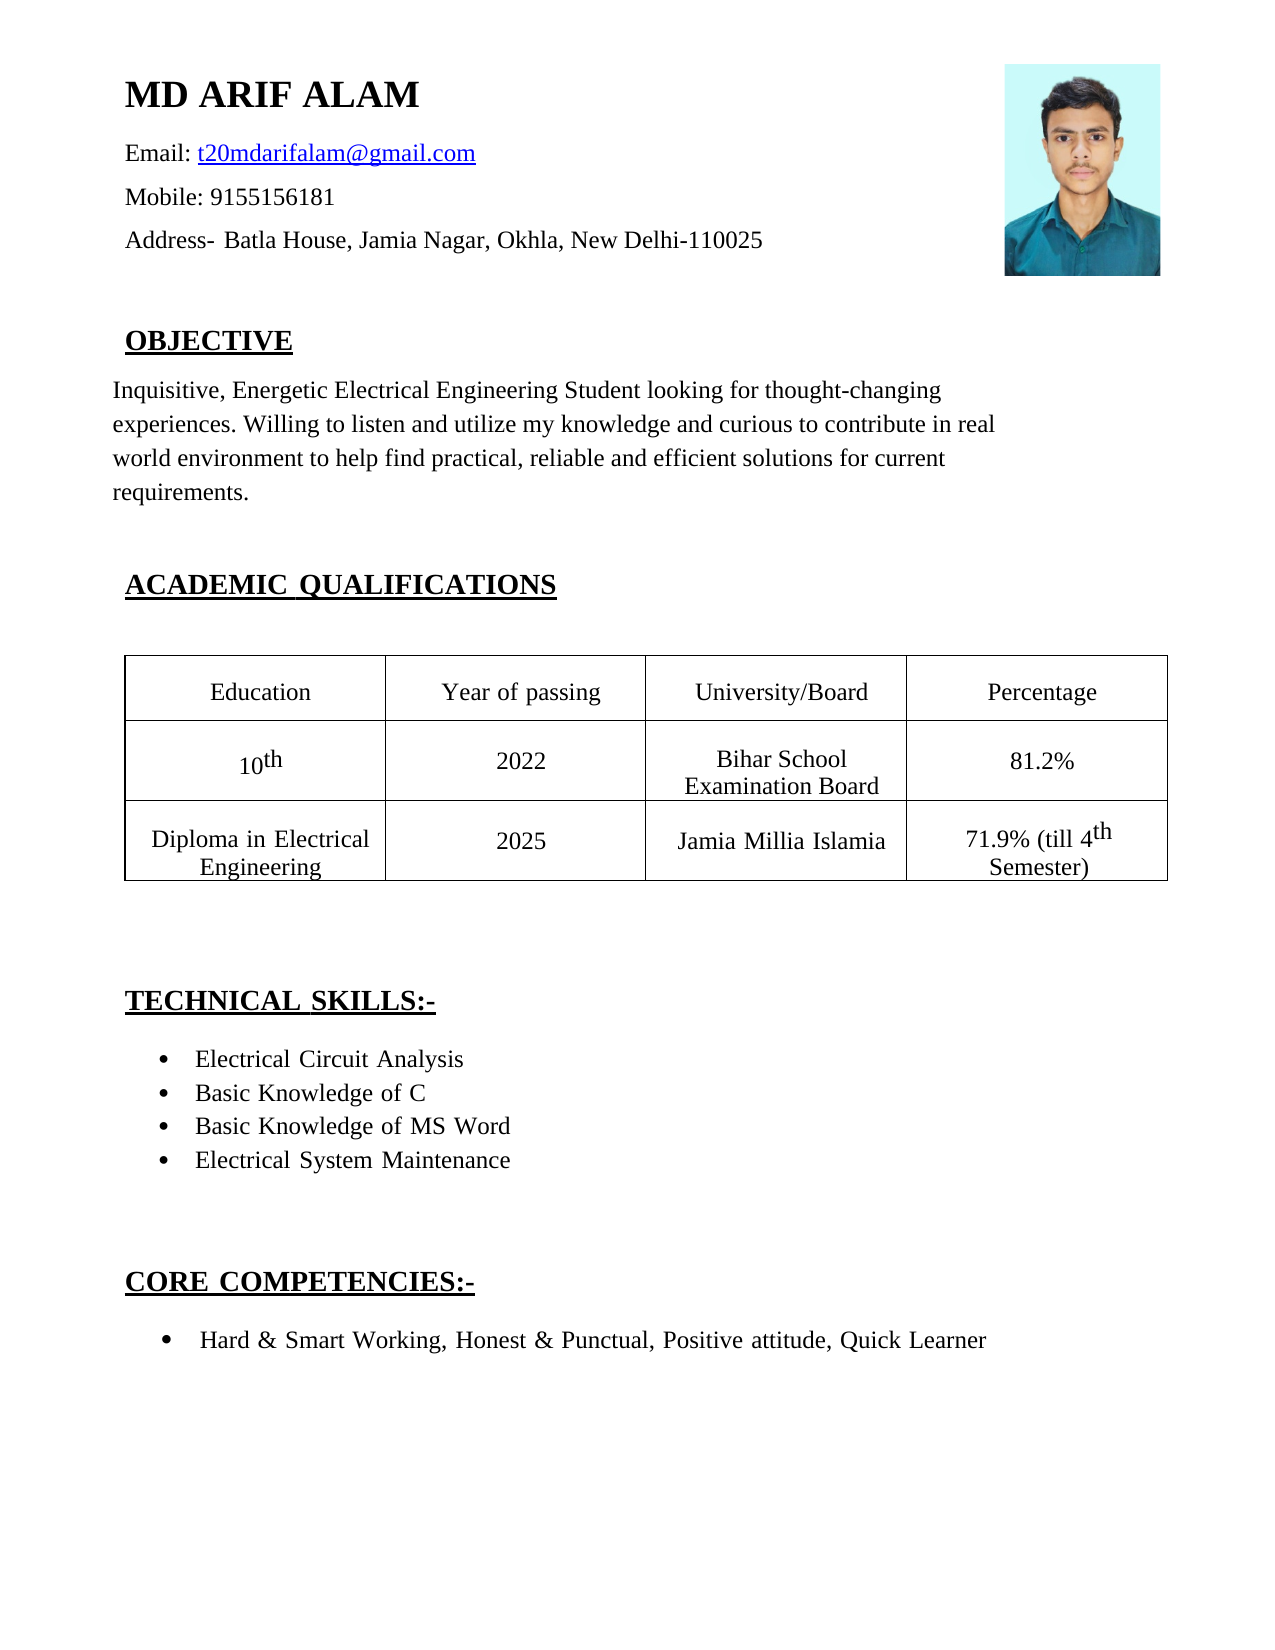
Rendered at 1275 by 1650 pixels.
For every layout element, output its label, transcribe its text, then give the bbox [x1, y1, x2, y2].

subtitle OBJECTIVE [124, 323, 1160, 357]
list Hard & Smart Working, Honest & Punctual, Positive attitude, Quick Learner [162, 1325, 1160, 1354]
table_cell 2022 [386, 721, 645, 800]
table_cell Bihar School Examination Board [646, 721, 906, 800]
list Electrical System Maintenance [159, 1145, 1160, 1174]
table_cell Jamia Millia Islamia [646, 801, 906, 880]
picture [1004, 64, 1161, 276]
table_cell 2025 [386, 801, 645, 880]
subtitle CORE COMPETENCIES:- [124, 1264, 1160, 1298]
title MD ARIF ALAM [124, 71, 1160, 116]
text experiences. Willing to listen and utilize my knowledge and curious to contribute in real [112, 409, 1160, 438]
text Email: t20mdarifalam@gmail.com [124, 138, 501, 167]
text Address- Batla House, Jamia Nagar, Okhla, New Delhi-110025 [124, 225, 1160, 254]
subtitle TECHNICAL SKILLS:- [124, 983, 1160, 1016]
list Basic Knowledge of C [159, 1078, 1160, 1106]
text Inquisitive, Energetic Electrical Engineering Student looking for thought-changing [112, 375, 1160, 404]
list Electrical Circuit Analysis [159, 1044, 1160, 1073]
table_cell Diploma in Electrical Engineering [126, 801, 385, 880]
subtitle ACADEMIC QUALIFICATIONS [124, 567, 1160, 601]
table_header University/Board [646, 656, 906, 720]
table_header Year of passing [386, 656, 645, 720]
table_cell 81.2% [907, 721, 1167, 800]
text Mobile: 9155156181 [124, 182, 501, 211]
text requirements. [112, 477, 1160, 506]
list Basic Knowledge of MS Word [159, 1111, 1160, 1140]
table_header Percentage [907, 656, 1167, 720]
table_cell 10th [126, 721, 385, 800]
table_header Education [126, 656, 385, 720]
text world environment to help find practical, reliable and efficient solutions for current [112, 443, 1160, 472]
table_cell 71.9% (till 4th Semester) [907, 801, 1167, 880]
